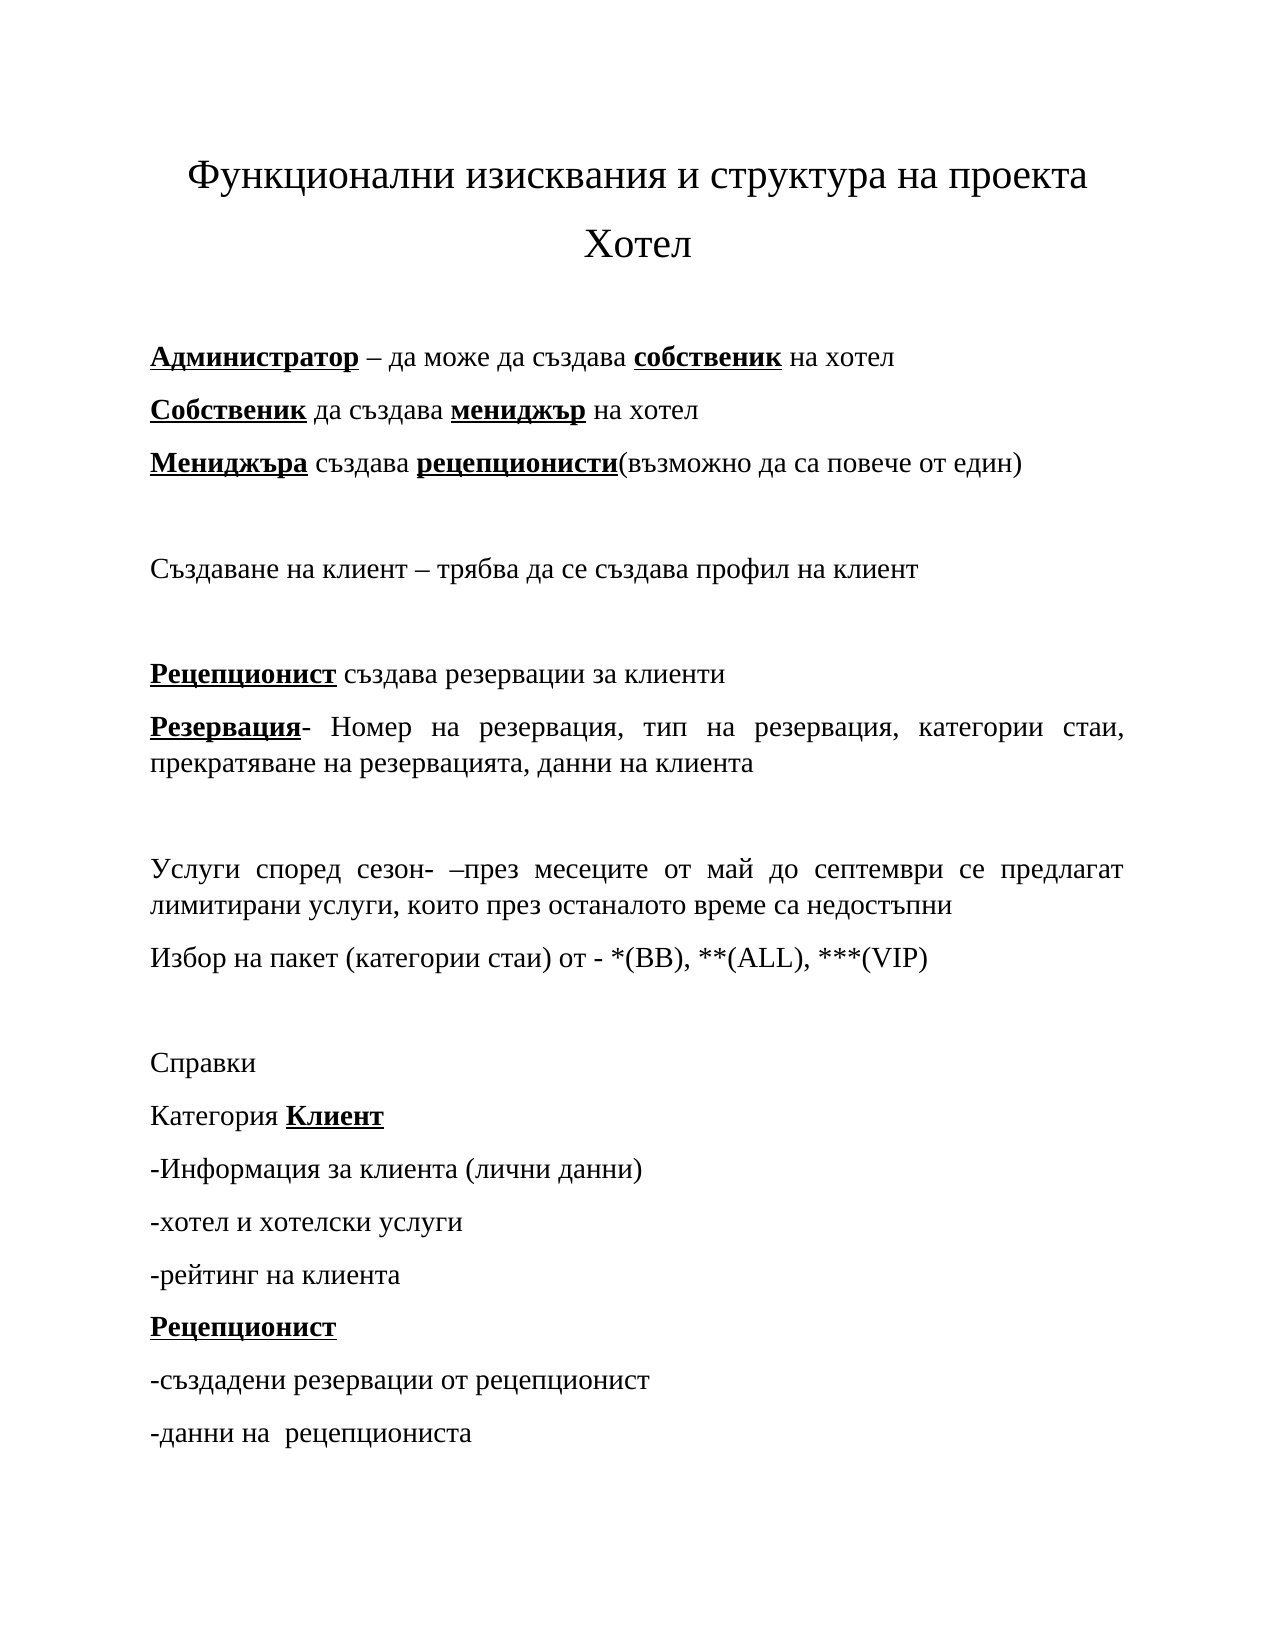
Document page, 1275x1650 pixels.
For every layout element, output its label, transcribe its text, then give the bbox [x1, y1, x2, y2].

text Мениджъра създава рецепционисти(възможно да са повече от един) [150, 445, 1125, 479]
text Категория Клиент [150, 1098, 1125, 1132]
text Хотел [150, 218, 1125, 266]
text -създадени резервации от рецепционист [150, 1362, 1125, 1396]
text Администратор – да може да създава собственик на хотел [150, 339, 1125, 373]
text -данни на рецепциониста [150, 1415, 1125, 1449]
text Рецепционист [150, 1309, 1125, 1343]
text Избор на пакет (категории стаи) от - *(BB), **(ALL), ***(VIP) [150, 940, 1125, 973]
text Рецепционист създава резервации за клиенти [150, 656, 1125, 690]
text Резервация- Номер на резервация, тип на резервация, категории стаи, прекратяване на резервацията, данни на клиента [150, 709, 1125, 779]
text Собственик да създава мениджър на хотел [150, 392, 1125, 426]
text -хотел и хотелски услуги [150, 1204, 1125, 1237]
text Създаване на клиент – трябва да се създава профил на клиент [150, 551, 1125, 584]
text -Информация за клиента (лични данни) [150, 1151, 1125, 1185]
text -рейтинг на клиента [150, 1257, 1125, 1290]
text Услуги според сезон- –през месеците от май до септември се предлагат лимитирани услуги, които през останалото време са недостъпни [150, 851, 1125, 921]
text Справки [150, 1046, 1125, 1079]
text Функционални изисквания и структура на проекта [150, 150, 1125, 198]
